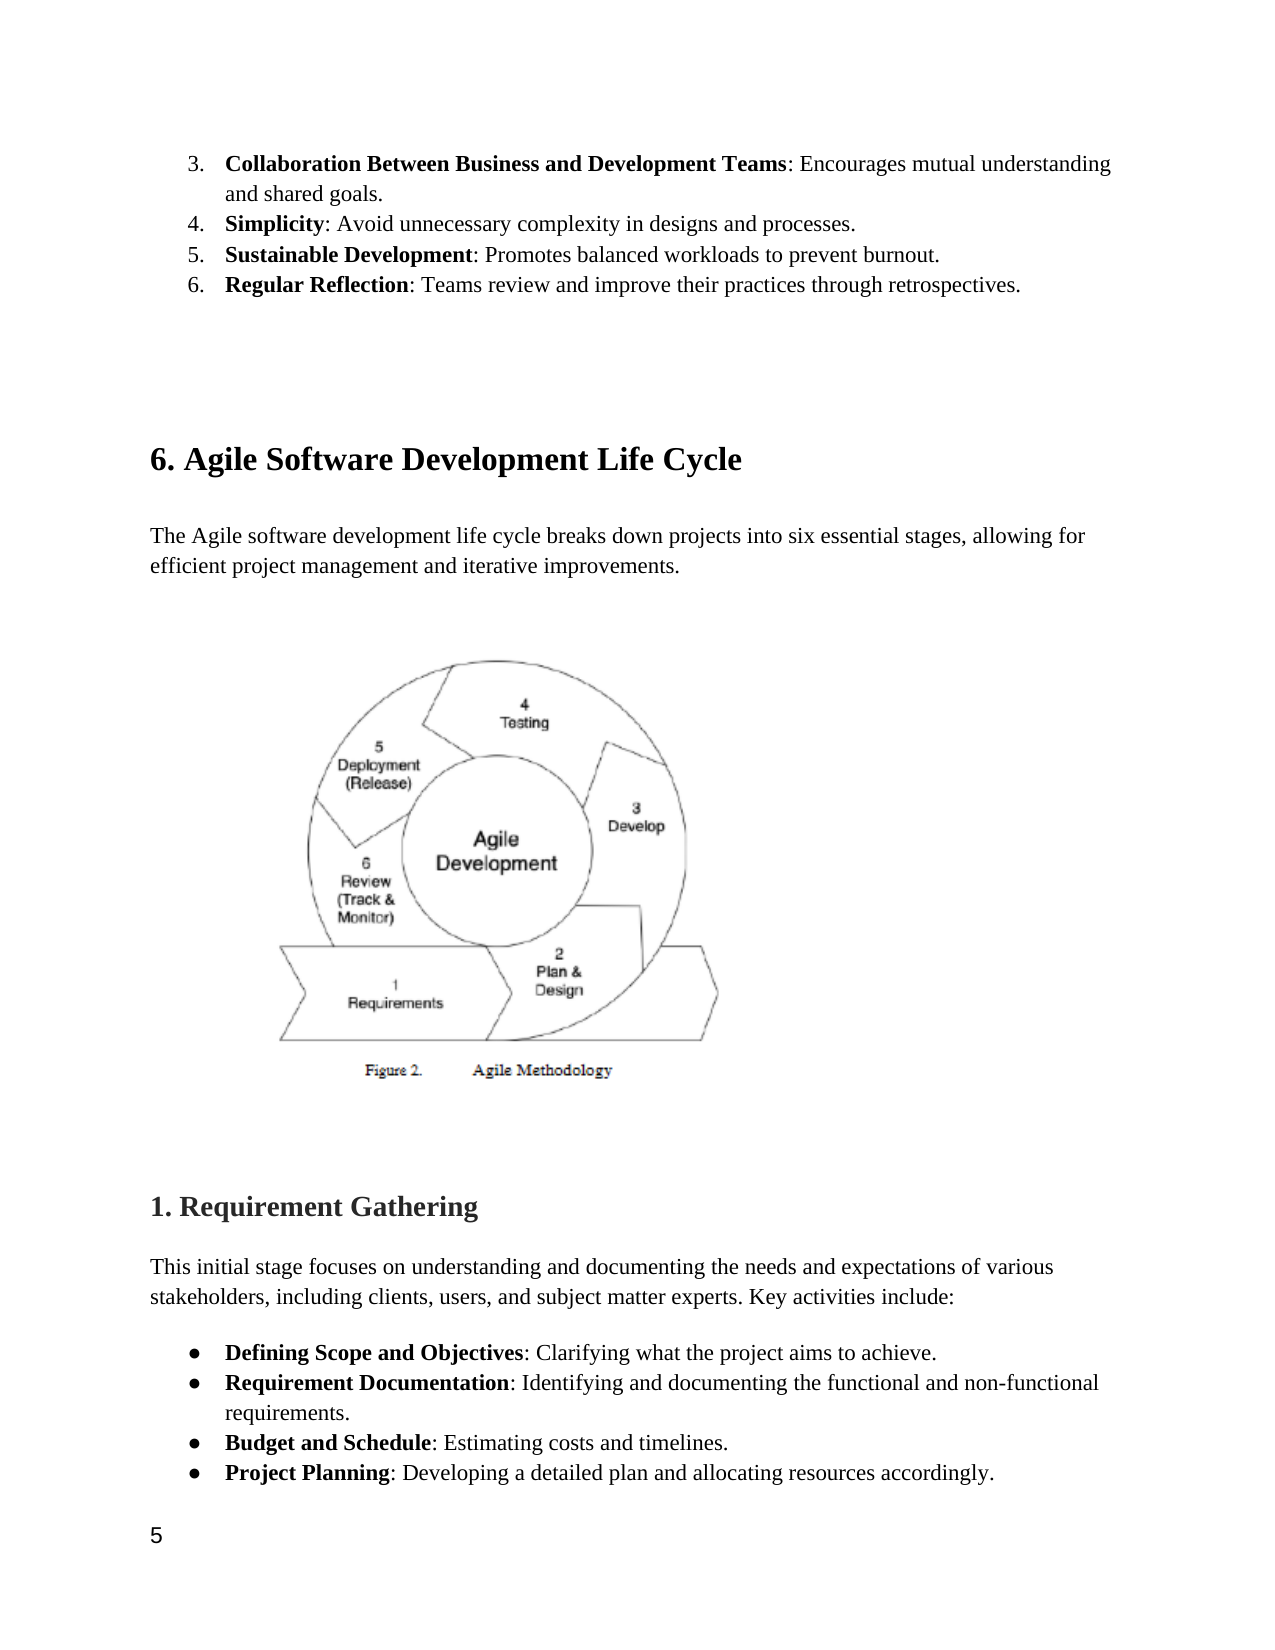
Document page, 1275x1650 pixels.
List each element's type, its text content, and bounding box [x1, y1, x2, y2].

list Project Planning: Developing a detailed plan and allocating resources accordingly. [187, 1459, 1125, 1486]
picture [150, 607, 994, 1118]
text The Agile software development life cycle breaks down projects into six essential stages, allowing for efficient project management and iterative improvements. [150, 522, 1125, 578]
list Collaboration Between Business and Development Teams: Encourages mutual understanding and shared goals. [187, 150, 1125, 207]
list Simplicity: Avoid unnecessary complexity in designs and processes. [187, 210, 1125, 237]
list Sustainable Development: Promotes balanced workloads to prevent burnout. [187, 241, 1125, 267]
list Requirement Documentation: Identifying and documenting the functional and non-functional requirements. [187, 1369, 1125, 1425]
list Budget and Schedule: Estimating costs and timelines. [187, 1429, 1125, 1456]
list Defining Scope and Objectives: Clarifying what the project aims to achieve. [187, 1338, 1125, 1365]
list Regular Reflection: Teams review and improve their practices through retrospectives. [187, 271, 1125, 297]
subtitle 1. Requirement Gathering [150, 1189, 1125, 1223]
text This initial stage focuses on understanding and documenting the needs and expectations of various stakeholders, including clients, users, and subject matter experts. Key activities include: [150, 1253, 1125, 1310]
subtitle 6. Agile Software Development Life Cycle [150, 439, 1125, 477]
